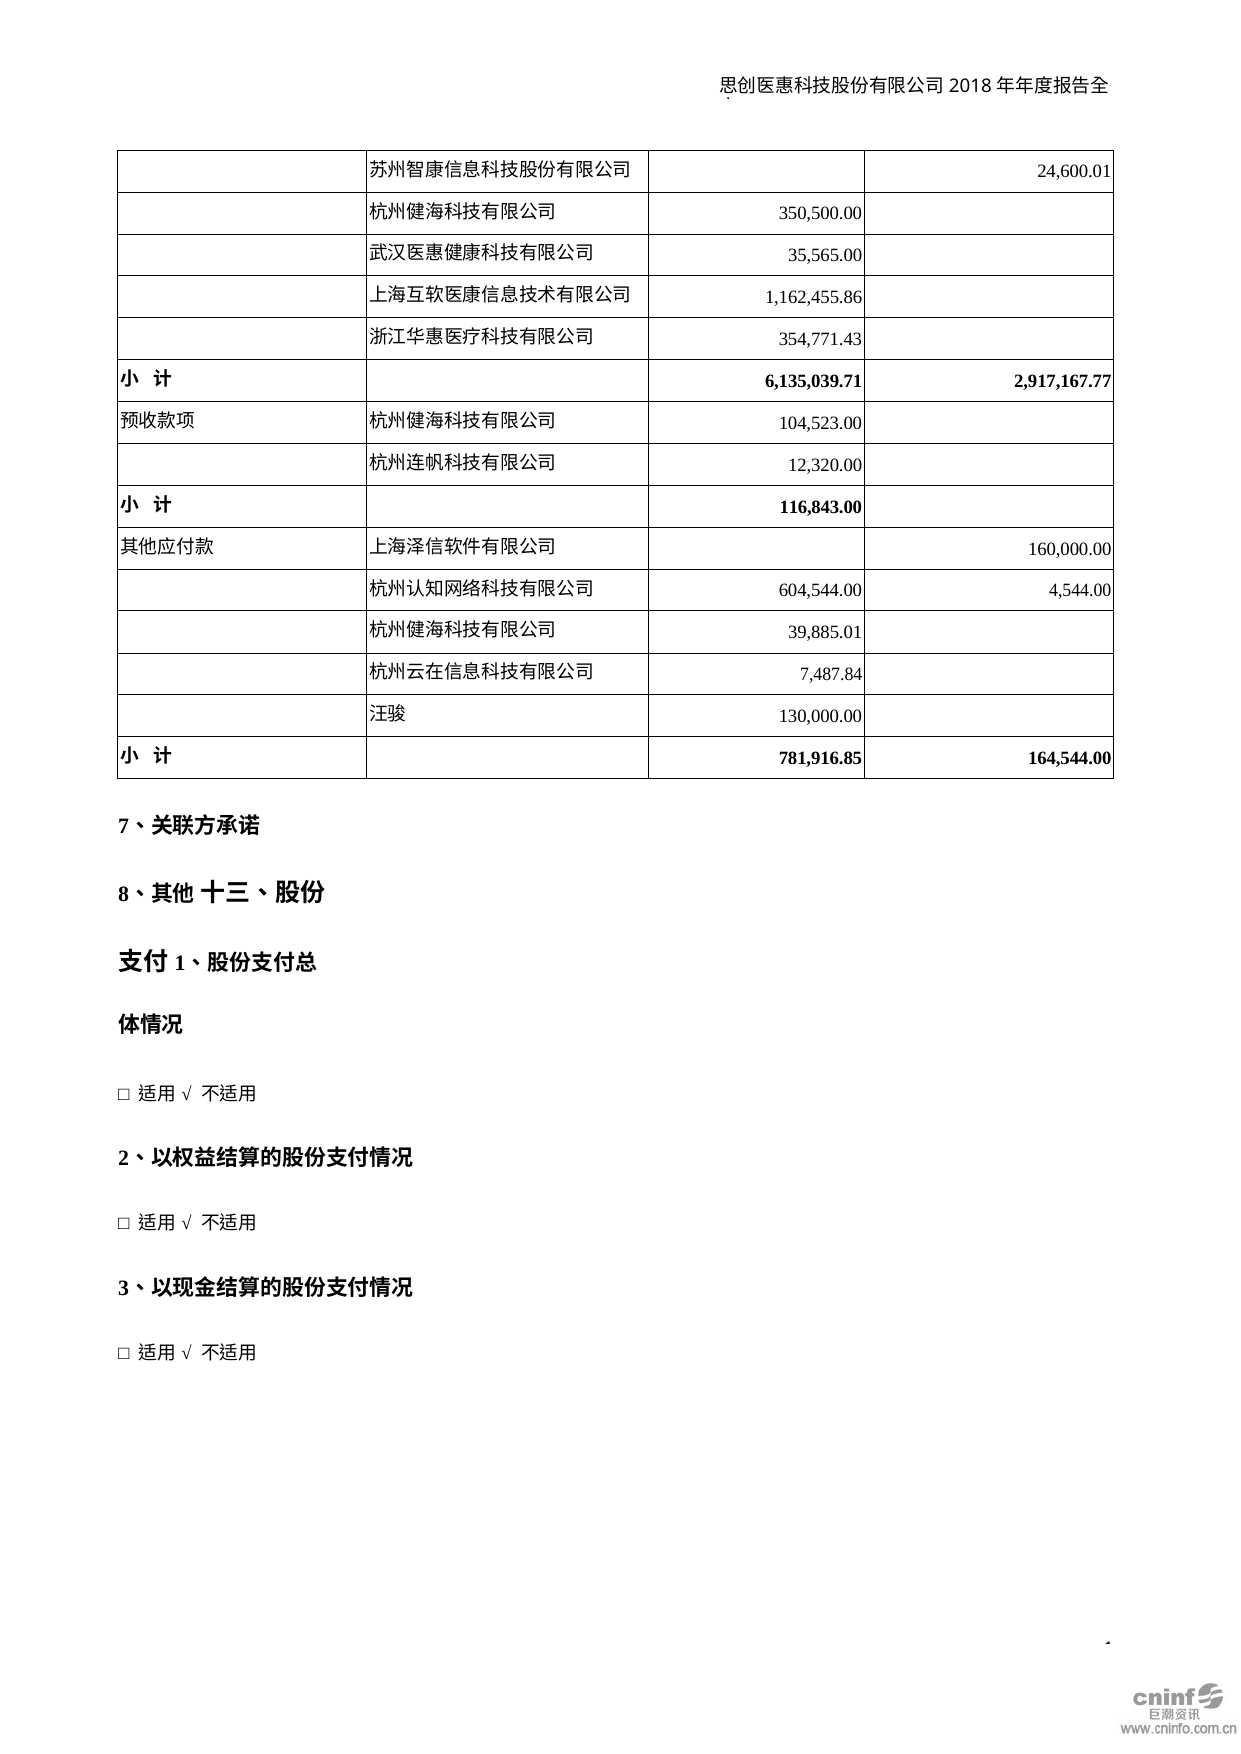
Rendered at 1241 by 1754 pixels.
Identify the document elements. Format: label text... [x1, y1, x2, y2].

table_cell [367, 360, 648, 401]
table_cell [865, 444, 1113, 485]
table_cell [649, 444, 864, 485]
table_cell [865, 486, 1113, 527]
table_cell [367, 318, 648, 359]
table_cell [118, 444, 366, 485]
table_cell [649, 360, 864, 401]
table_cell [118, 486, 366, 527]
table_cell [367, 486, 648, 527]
subtitle 7、关联方承诺 [118, 810, 1122, 840]
picture [1115, 1680, 1240, 1737]
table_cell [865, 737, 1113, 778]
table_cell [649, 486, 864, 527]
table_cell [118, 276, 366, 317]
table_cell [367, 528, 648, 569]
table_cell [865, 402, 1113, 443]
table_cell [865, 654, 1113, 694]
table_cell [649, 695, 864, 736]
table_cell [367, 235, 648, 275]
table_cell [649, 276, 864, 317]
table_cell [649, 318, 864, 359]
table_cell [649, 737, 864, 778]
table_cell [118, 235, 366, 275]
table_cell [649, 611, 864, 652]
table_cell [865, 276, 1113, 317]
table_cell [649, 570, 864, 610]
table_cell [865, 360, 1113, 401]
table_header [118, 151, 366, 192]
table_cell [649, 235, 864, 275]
subtitle 3、以现金结算的股份支付情况 [118, 1272, 1122, 1302]
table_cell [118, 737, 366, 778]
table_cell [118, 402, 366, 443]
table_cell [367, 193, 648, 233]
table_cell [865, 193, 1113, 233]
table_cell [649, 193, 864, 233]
text □ 适用 √ 不适用 [118, 1080, 1122, 1105]
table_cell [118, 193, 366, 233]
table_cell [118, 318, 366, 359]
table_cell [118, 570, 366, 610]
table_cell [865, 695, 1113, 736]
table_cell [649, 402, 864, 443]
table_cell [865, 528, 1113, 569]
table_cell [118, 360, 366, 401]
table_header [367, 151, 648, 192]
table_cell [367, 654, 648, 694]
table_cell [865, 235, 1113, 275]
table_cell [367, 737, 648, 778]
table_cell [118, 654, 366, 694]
text □ 适用 √ 不适用 [118, 1339, 1122, 1365]
text □ 适用 √ 不适用 [118, 1209, 1122, 1235]
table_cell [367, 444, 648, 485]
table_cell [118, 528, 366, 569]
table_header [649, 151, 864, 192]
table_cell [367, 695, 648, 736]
text 8、其他 十三、股份支付 1、股份支付总体情况 [118, 875, 328, 1038]
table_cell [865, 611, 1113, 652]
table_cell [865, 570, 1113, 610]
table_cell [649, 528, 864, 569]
subtitle 2、以权益结算的股份支付情况 [118, 1142, 1122, 1172]
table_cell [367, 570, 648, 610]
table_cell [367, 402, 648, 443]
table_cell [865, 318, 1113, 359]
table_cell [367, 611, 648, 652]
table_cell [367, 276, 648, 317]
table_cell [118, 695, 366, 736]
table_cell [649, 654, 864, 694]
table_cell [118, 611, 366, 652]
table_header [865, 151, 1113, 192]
